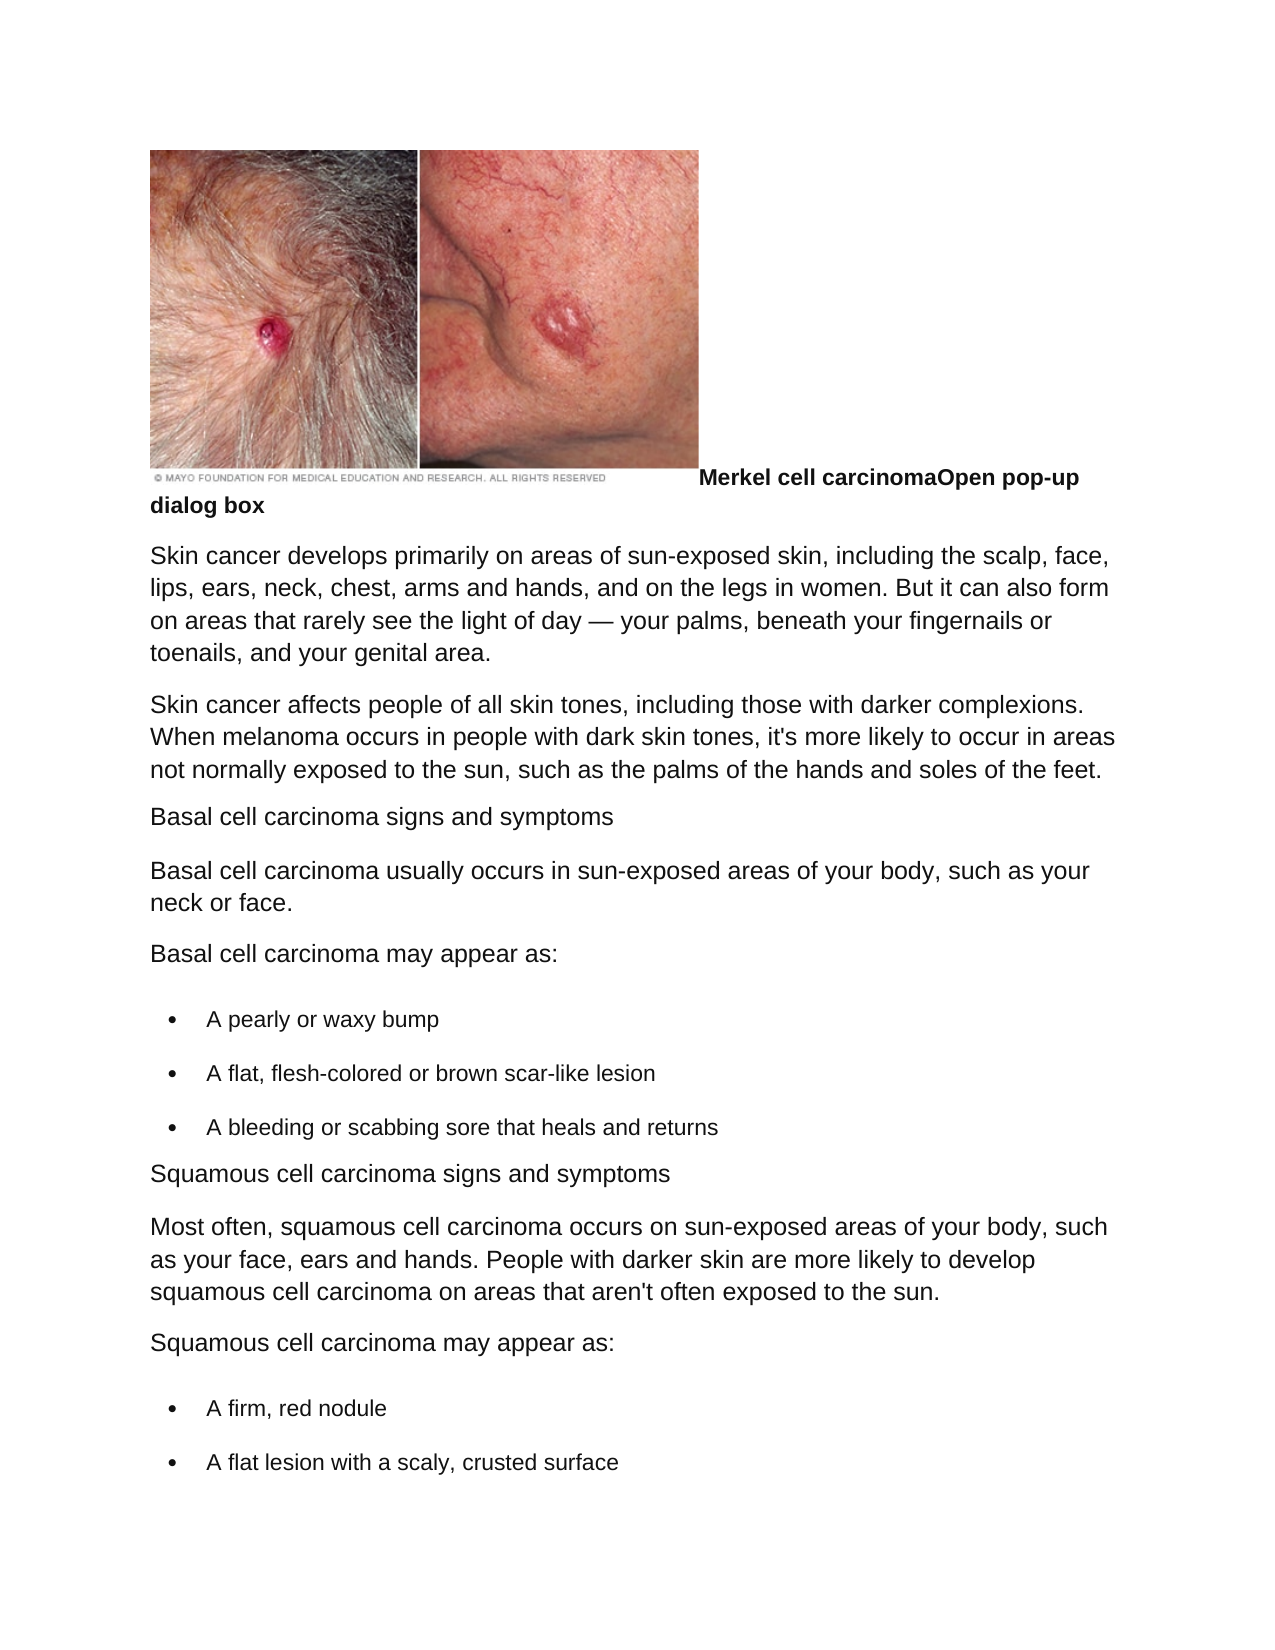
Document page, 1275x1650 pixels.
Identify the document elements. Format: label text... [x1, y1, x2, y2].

list A firm, red nodule [169, 1386, 1125, 1421]
list A pearly or waxy bump [169, 997, 1125, 1032]
text Basal cell carcinoma may appear as: [150, 936, 1125, 968]
text Skin cancer develops primarily on areas of sun-exposed skin, including the scalp, face, lips, ears, neck, chest, arms and hands, and on the legs in women. But it can also form on areas that rarely see the light of day — your palms, beneath your fingernails or toenails, and your genital area. [150, 537, 1125, 667]
subtitle Squamous cell carcinoma signs and symptoms [150, 1158, 1125, 1187]
text Basal cell carcinoma usually occurs in sun-exposed areas of your body, such as your neck or face. [150, 852, 1125, 917]
text Most often, squamous cell carcinoma occurs on sun-exposed areas of your body, such as your face, ears and hands. People with darker skin are more likely to develop squamous cell carcinoma on areas that aren't often exposed to the sun. [150, 1208, 1125, 1306]
list A flat, flesh-colored or brown scar-like lesion [169, 1051, 1125, 1086]
text Squamous cell carcinoma may appear as: [150, 1324, 1125, 1357]
list A bleeding or scabbing sore that heals and returns [169, 1105, 1125, 1140]
subtitle Basal cell carcinoma signs and symptoms [150, 802, 1125, 831]
picture [150, 150, 699, 485]
list A flat lesion with a scaly, crusted surface [169, 1440, 1125, 1475]
text Skin cancer affects people of all skin tones, including those with darker complexions. When melanoma occurs in people with dark skin tones, it's more likely to occur in areas not normally exposed to the sun, such as the palms of the hands and soles of the feet. [150, 686, 1125, 783]
